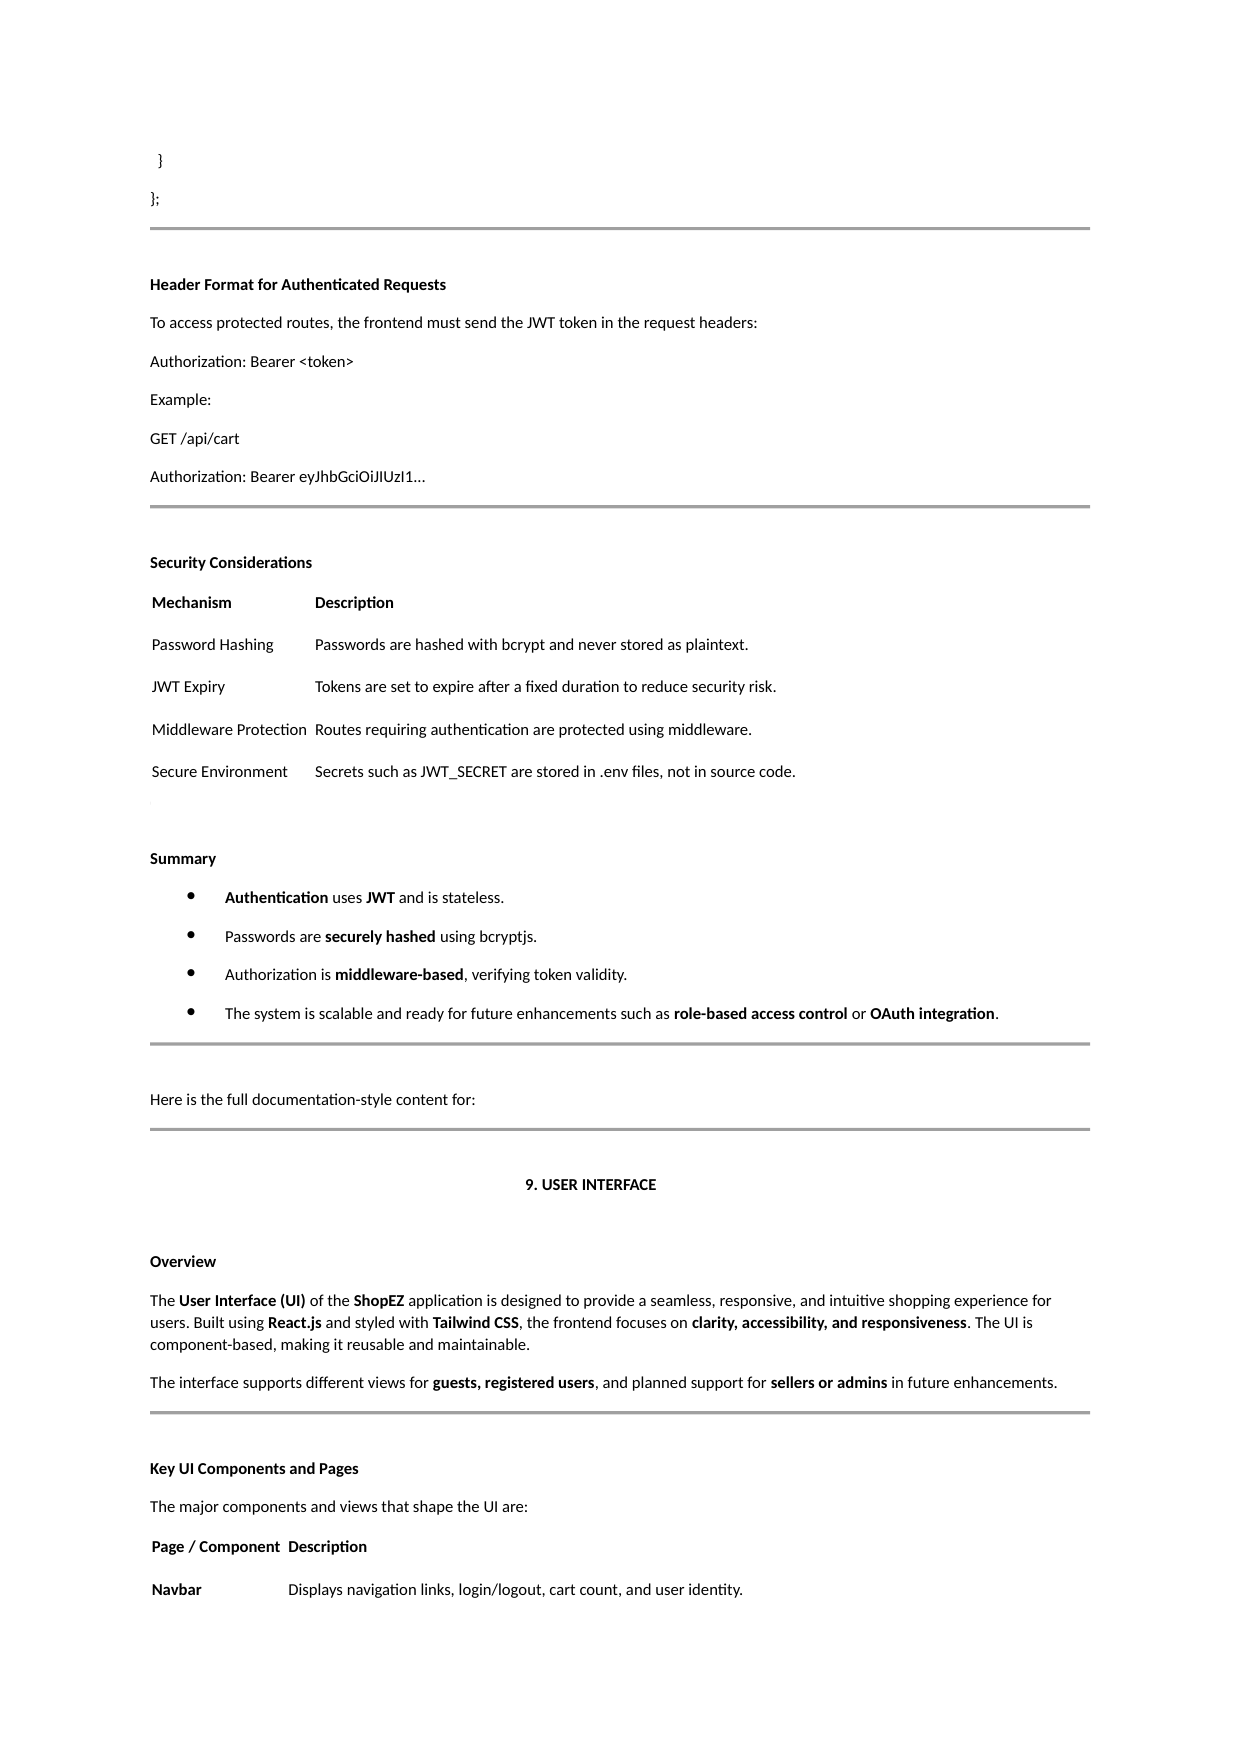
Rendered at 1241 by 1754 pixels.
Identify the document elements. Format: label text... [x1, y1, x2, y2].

text The User Interface (UI) of the ShopEZ application is designed to provide a seamless, responsive, and intuitive shopping experience for users. Built using React.js and styled with Tailwind CSS, the frontend focuses on clarity, accessibility, and responsiveness. The UI is component-based, making it reusable and maintainable. [150, 1290, 1090, 1354]
text Key UI Components and Pages [150, 1458, 1090, 1478]
text Here is the full documentation-style content for: [150, 1089, 1090, 1109]
table_cell Tokens are set to expire after a fixed duration to reduce security risk. [313, 675, 803, 717]
text GET /api/cart [150, 428, 1090, 448]
table_header Mechanism [150, 591, 313, 633]
table_header Description [287, 1535, 765, 1577]
table_header Description [313, 591, 803, 633]
table_header Page / Component [150, 1535, 287, 1577]
list Passwords are securely hashed using bcryptjs. [187, 926, 1090, 946]
table_cell Password Hashing [150, 633, 313, 675]
text } [150, 150, 1090, 170]
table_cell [287, 1577, 765, 1601]
list Authorization is middleware-based, verifying token validity. [187, 965, 1090, 985]
text To access protected routes, the frontend must send the JWT token in the request headers: [150, 312, 1090, 333]
table_cell Navbar [150, 1577, 287, 1601]
text Overview [150, 1252, 1090, 1272]
table_cell Routes requiring authentication are protected using middleware. [313, 717, 803, 759]
text 9. USER INTERFACE [450, 1175, 1090, 1195]
table_cell Secrets such as JWT_SECRET are stored in .env files, not in source code. [313, 759, 803, 802]
text Authorization: Bearer <token> [150, 351, 1090, 371]
text Summary [150, 848, 1090, 869]
text }; [150, 188, 1090, 209]
table_cell Passwords are hashed with bcrypt and never stored as plaintext. [313, 633, 803, 675]
table_cell JWT Expiry [150, 675, 313, 717]
text Header Format for Authenticated Requests [150, 274, 1090, 294]
text Authorization: Bearer eyJhbGciOiJIUzI1... [150, 467, 1090, 487]
table_cell Middleware Protection [150, 717, 313, 759]
text The major components and views that shape the UI are: [150, 1497, 1090, 1517]
text Security Considerations [150, 552, 1090, 572]
list Authentication uses JWT and is stateless. [187, 887, 1090, 908]
table_cell Secure Environment [150, 759, 313, 802]
text Example: [150, 389, 1090, 410]
list The system is scalable and ready for future enhancements such as role-based access control or OAuth integration. [187, 1003, 1090, 1024]
text The interface supports different views for guests, registered users, and planned support for sellers or admins in future enhancements. [150, 1373, 1090, 1393]
